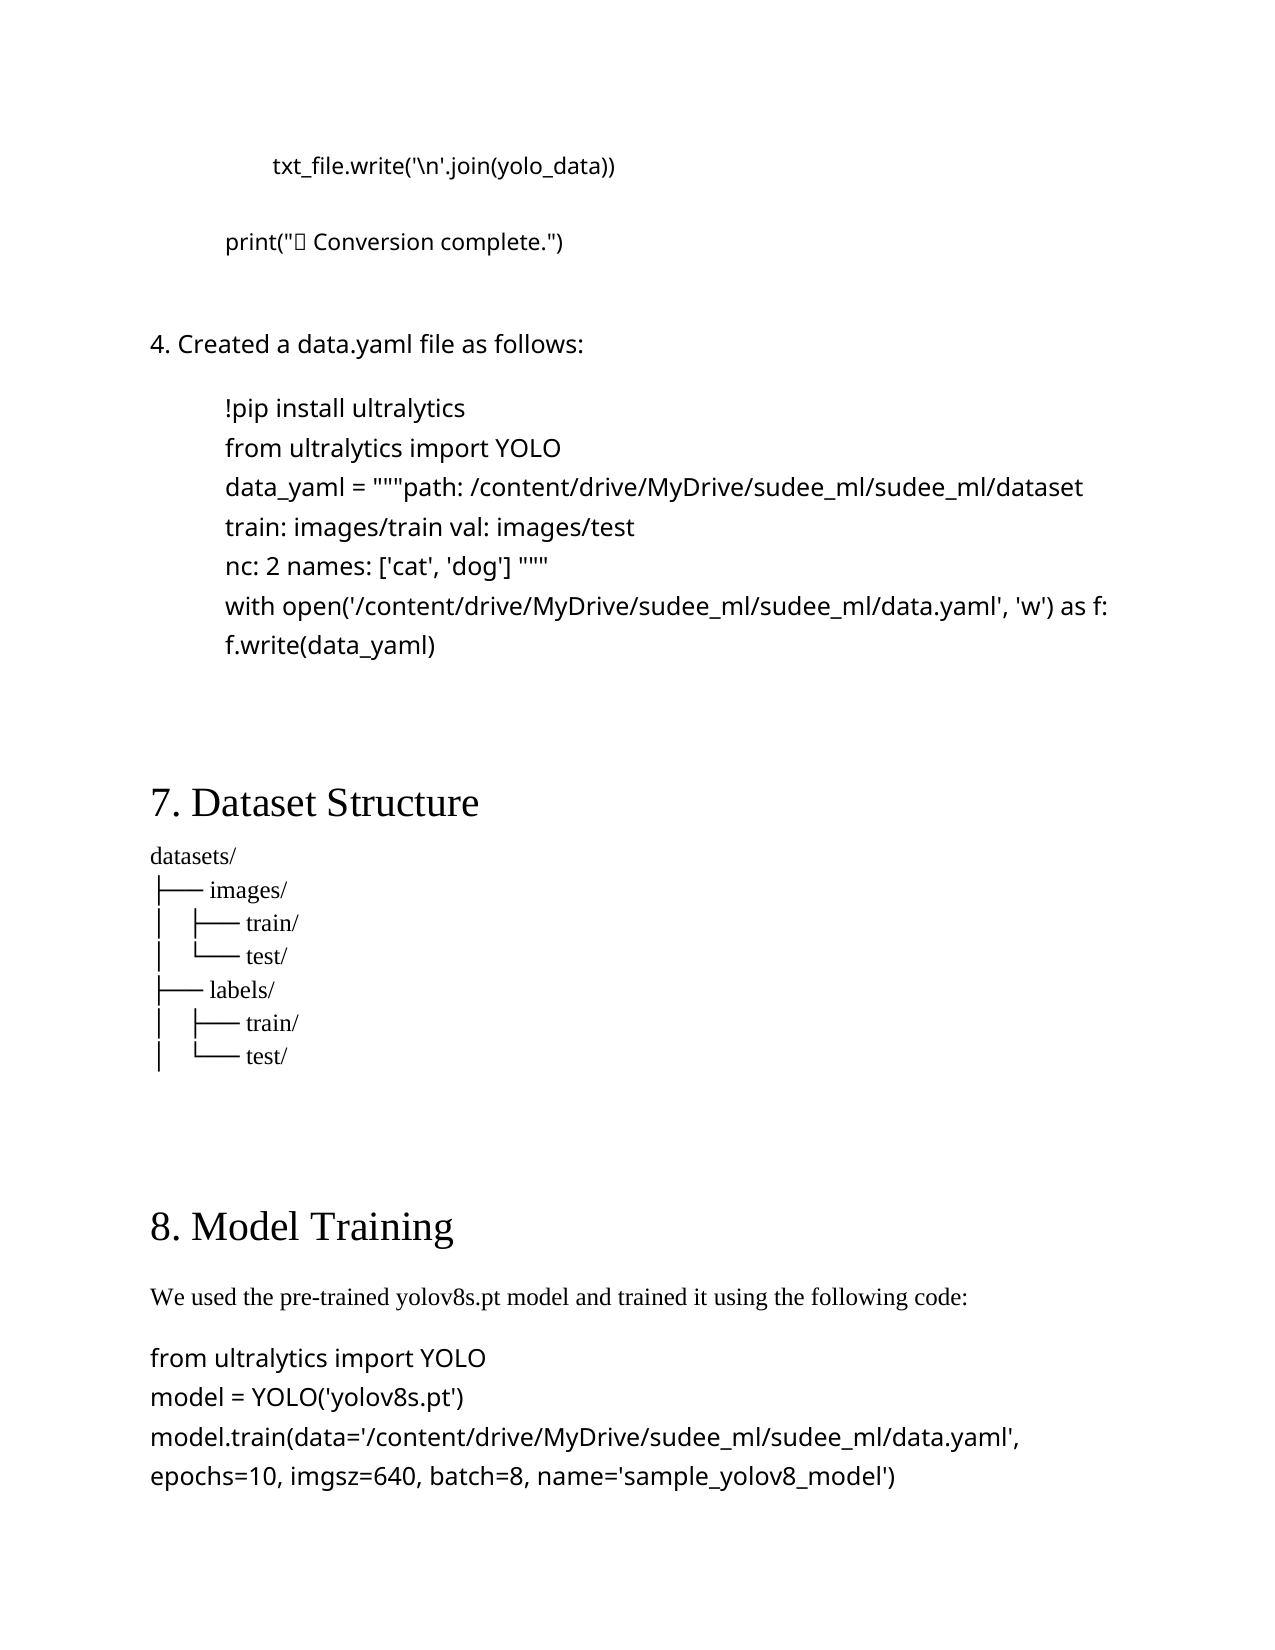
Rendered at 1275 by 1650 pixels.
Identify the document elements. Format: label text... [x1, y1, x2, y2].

text datasets/ ├── images/ │ ├── train/ │ └── test/ ├── labels/ │ ├── train/ │ └── test/ [150, 841, 1125, 1109]
text We used the pre-trained yolov8s.pt model and trained it using the following code: [150, 1282, 1125, 1311]
text 4. Created a data.yaml file as follows: [150, 326, 1125, 361]
subtitle 7. Dataset Structure [150, 778, 1125, 826]
text nc: 2 names: ['cat', 'dog'] """ [225, 549, 1125, 583]
text print("✅ Conversion complete.") [225, 226, 1125, 257]
subtitle 8. Model Training [150, 1202, 1125, 1250]
text model = YOLO('yolov8s.pt') model.train(data='/content/drive/MyDrive/sudee_ml/sudee_ml/data.yaml', epochs=10, imgsz=640, batch=8, name='sample_yolov8_model') [150, 1380, 1125, 1493]
text from ultralytics import YOLO [150, 1341, 1125, 1375]
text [225, 150, 1125, 220]
text from ultralytics import YOLO [225, 430, 1125, 464]
text data_yaml = """path: /content/drive/MyDrive/sudee_ml/sudee_ml/dataset train: images/train val: images/test [225, 470, 1125, 543]
text with open('/content/drive/MyDrive/sudee_ml/sudee_ml/data.yaml', 'w') as f: f.write(data_yaml) [225, 588, 1125, 662]
text !pip install ultralytics [225, 391, 1125, 425]
